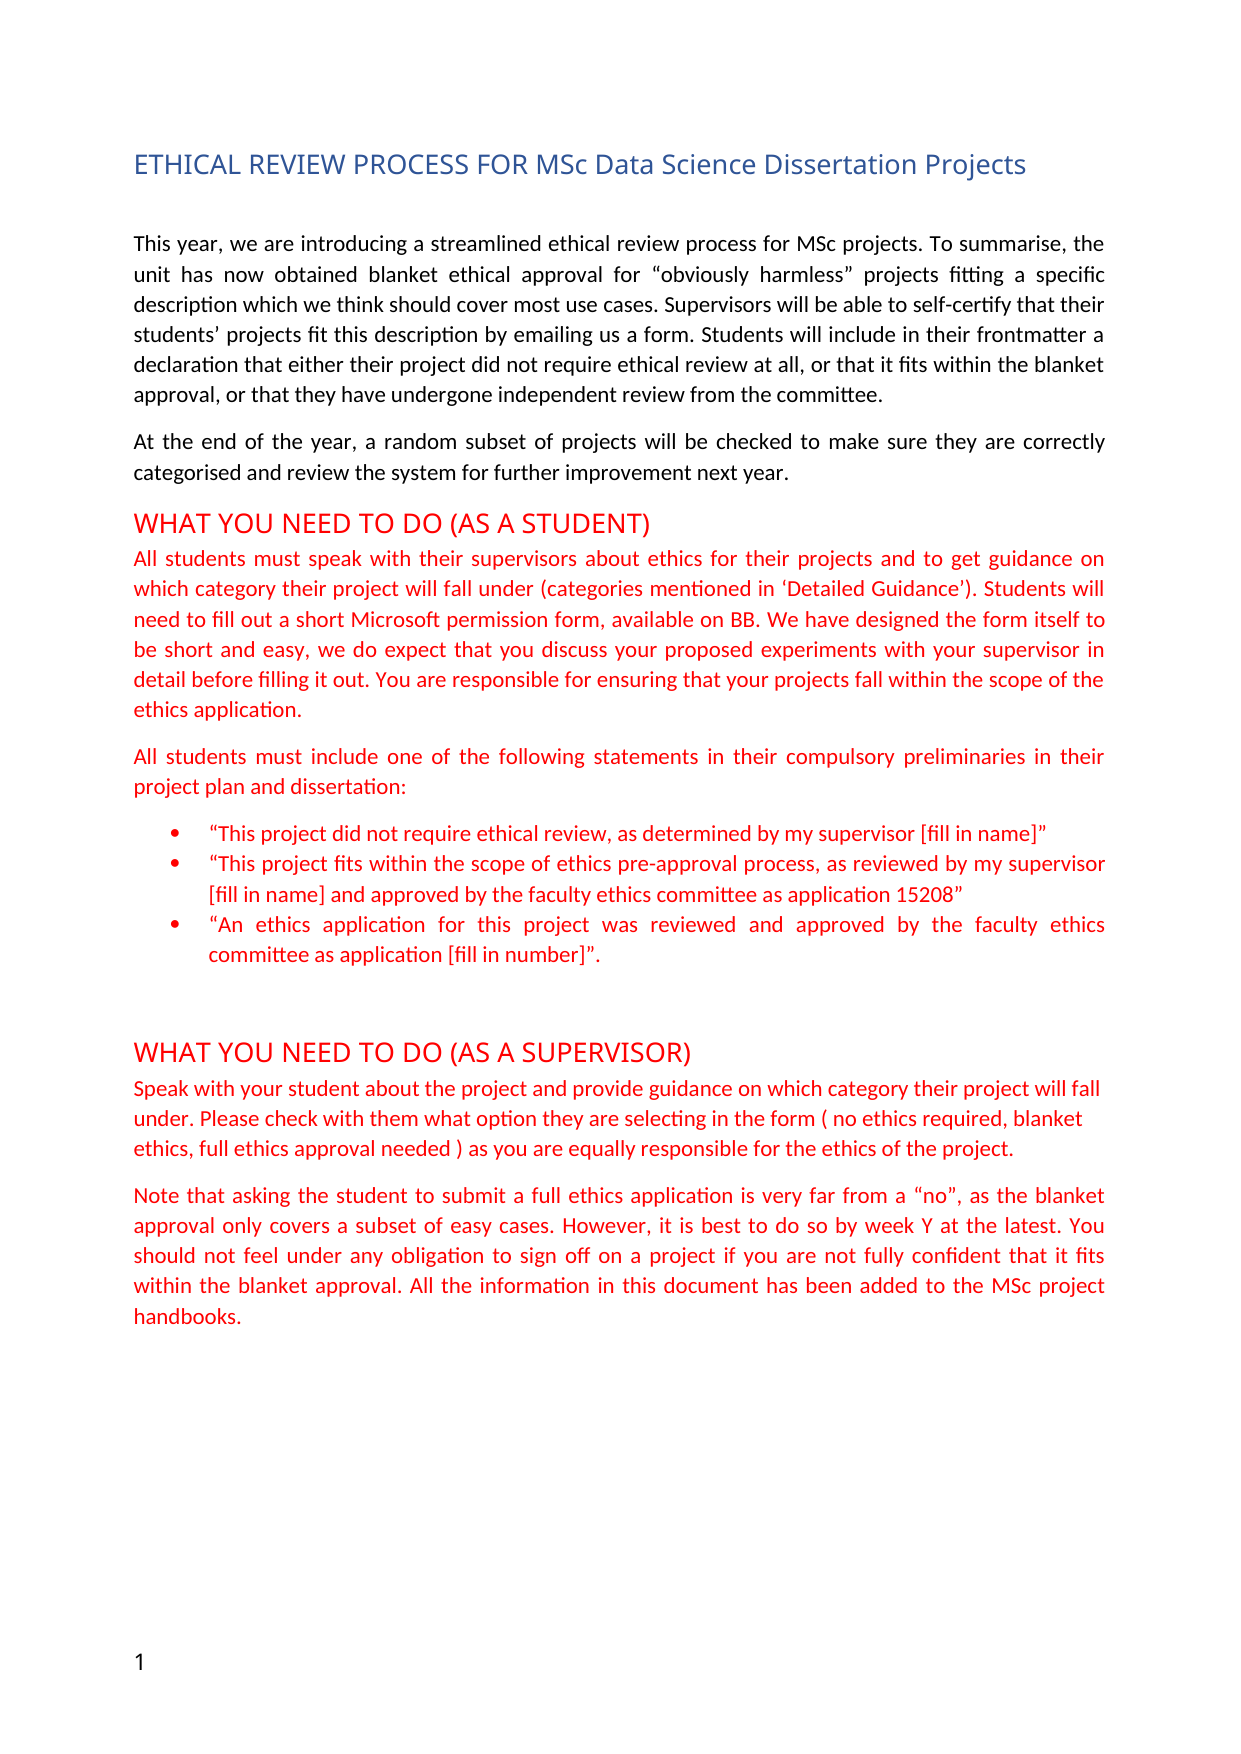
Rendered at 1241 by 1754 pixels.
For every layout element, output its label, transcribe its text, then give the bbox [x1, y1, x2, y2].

subtitle WHAT YOU NEED TO DO (AS A STUDENT) [133, 504, 1107, 541]
list “An ethics application for this project was reviewed and approved by the faculty ethics committee as application [fill in number]”. [171, 910, 1107, 968]
text Note that asking the student to submit a full ethics application is very far from a “no”, as the blanket approval only covers a subset of easy cases. However, it is best to do so by week Y at the latest. You should not feel under any obligation to sign off on a project if you are not fully confident that it fits within the blanket approval. All the information in this document has been added to the MSc project handbooks. [133, 1181, 1107, 1330]
subtitle ETHICAL REVIEW PROCESS FOR MSc Data Science Dissertation Projects [133, 146, 1107, 183]
text This year, we are introducing a streamlined ethical review process for MSc projects. To summarise, the unit has now obtained blanket ethical approval for “obviously harmless” projects fitting a specific description which we think should cover most use cases. Supervisors will be able to self-certify that their students’ projects fit this description by emailing us a form. Students will include in their frontmatter a declaration that either their project did not require ethical review at all, or that it fits within the blanket approval, or that they have undergone independent review from the committee. [133, 229, 1107, 409]
text All students must speak with their supervisors about ethics for their projects and to get guidance on which category their project will fall under (categories mentioned in ‘Detailed Guidance’). Students will need to fill out a short Microsoft permission form, available on BB. We have designed the form itself to be short and easy, we do expect that you discuss your proposed experiments with your supervisor in detail before filling it out. You are responsible for ensuring that your projects fall within the scope of the ethics application. [133, 544, 1107, 723]
text All students must include one of the following statements in their compulsory preliminaries in their project plan and dissertation: [133, 742, 1107, 801]
list “This project did not require ethical review, as determined by my supervisor [fill in name]” [171, 819, 1107, 847]
text Speak with your student about the project and provide guidance on which category their project will fall under. Please check with them what option they are selecting in the form ( no ethics required, blanket ethics, full ethics approval needed ) as you are equally responsible for the ethics of the project. [133, 1074, 1107, 1162]
text At the end of the year, a random subset of projects will be checked to make sure they are correctly categorised and review the system for further improvement next year. [133, 427, 1107, 486]
subtitle WHAT YOU NEED TO DO (AS A SUPERVISOR) [133, 1034, 1107, 1071]
list “This project fits within the scope of ethics pre-approval process, as reviewed by my supervisor [fill in name] and approved by the faculty ethics committee as application 15208” [171, 849, 1107, 908]
